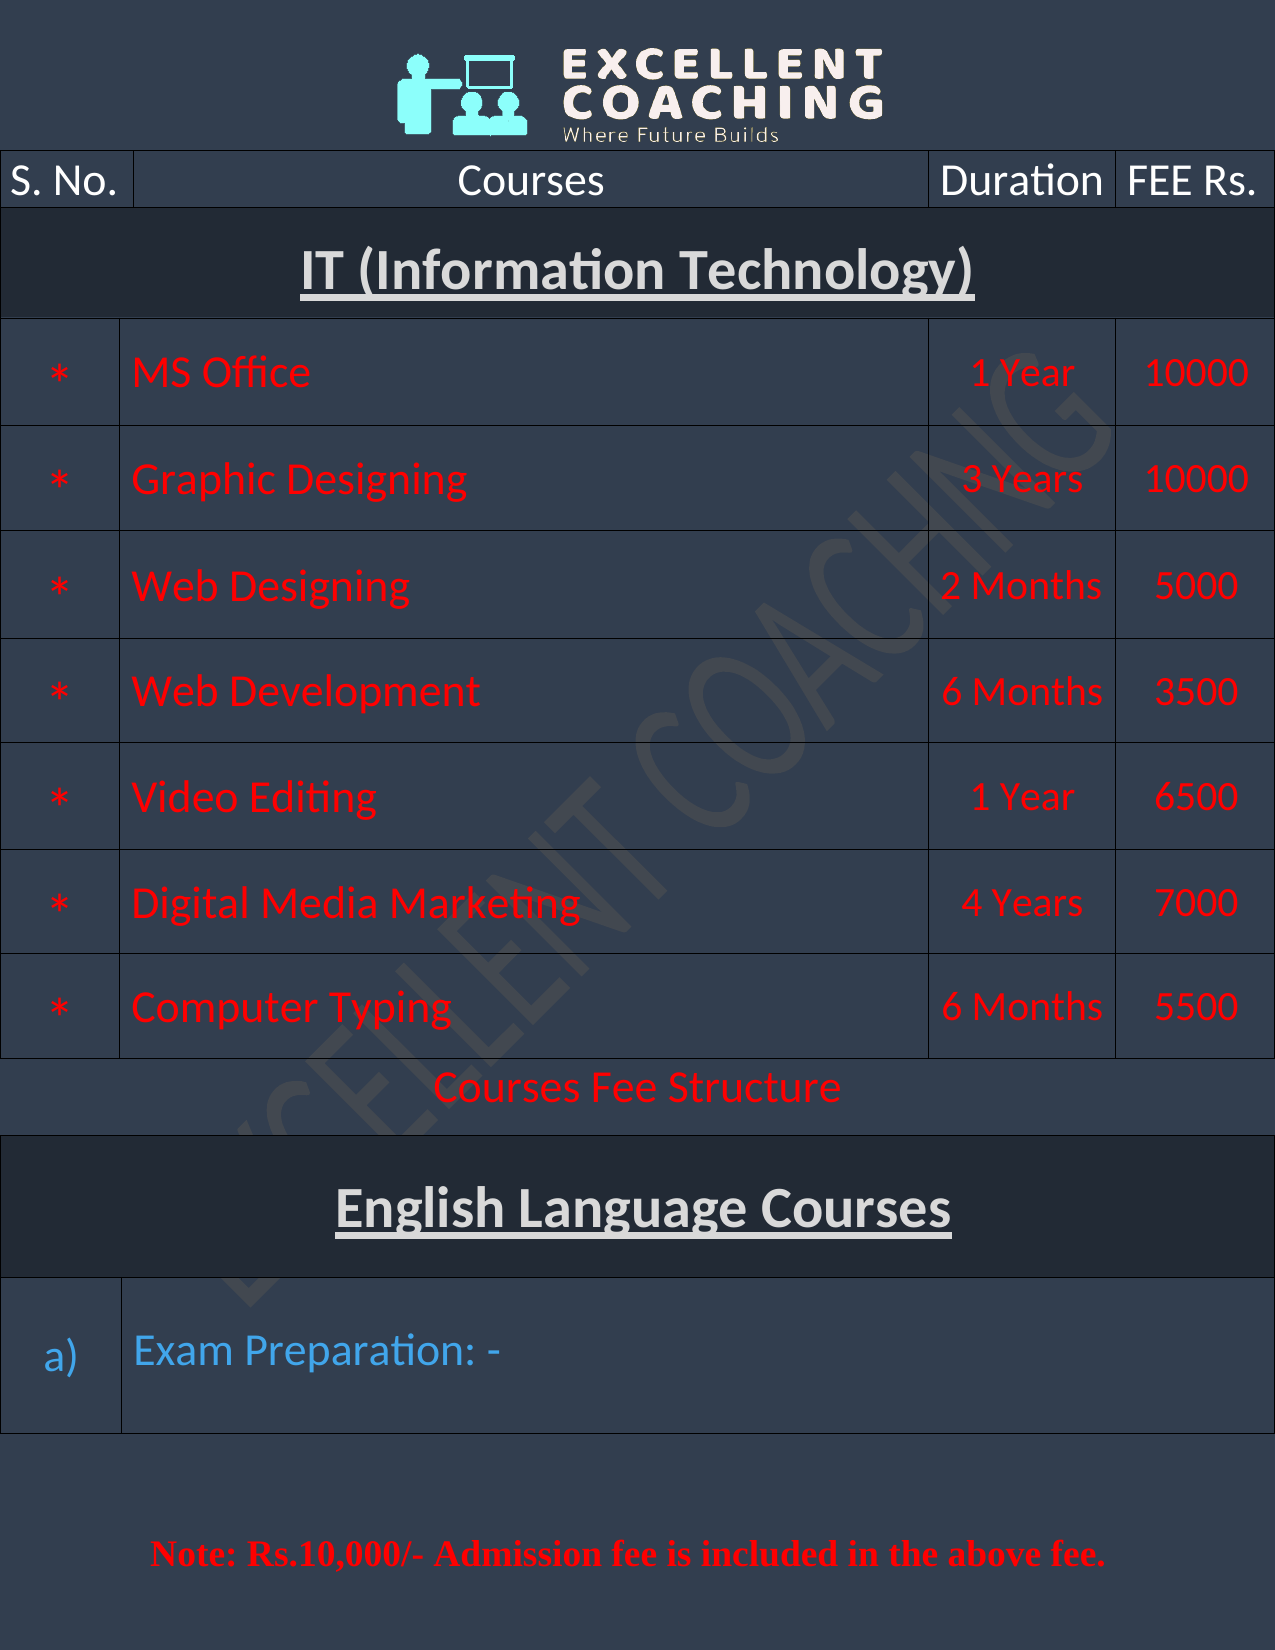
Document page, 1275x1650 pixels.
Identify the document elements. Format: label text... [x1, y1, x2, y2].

table_cell * [1, 319, 119, 424]
table_cell 5000 [1116, 531, 1274, 637]
table_cell 4 Years [929, 850, 1115, 953]
table_cell 1 Year [929, 743, 1115, 849]
table_cell Computer Typing [120, 954, 928, 1057]
table_cell 3 Years [929, 426, 1115, 530]
table_cell * [1, 531, 119, 637]
table_cell * [1, 426, 119, 530]
table_cell * [1, 850, 119, 953]
table_cell 6 Months [929, 639, 1115, 742]
table_cell Exam Preparation: - [122, 1278, 1274, 1432]
table_cell 5500 [1116, 954, 1274, 1057]
table_cell * [1, 954, 119, 1057]
table_cell * [1, 743, 119, 849]
table_header English Language Courses [1, 1136, 1274, 1277]
table_cell Digital Media Marketing [120, 850, 928, 953]
table_header Duration [929, 151, 1115, 207]
table_cell Graphic Designing [120, 426, 928, 530]
table_header S. No. [1, 151, 133, 207]
table_cell 6 Months [929, 954, 1115, 1057]
table_cell 1 Year [929, 319, 1115, 424]
table_cell 10000 [1116, 426, 1274, 530]
table_cell 3500 [1116, 639, 1274, 742]
picture [377, 42, 898, 149]
table_cell 7000 [1116, 850, 1274, 953]
table_cell 2 Months [929, 531, 1115, 637]
table_cell Web Development [120, 639, 928, 742]
text Courses Fee Structure [150, 1059, 1125, 1114]
table_header Courses [134, 151, 928, 207]
table_cell * [1, 639, 119, 742]
table_header FEE Rs. [1116, 151, 1274, 207]
table_cell Web Designing [120, 531, 928, 637]
table_cell a) [1, 1278, 121, 1432]
table_cell 6500 [1116, 743, 1274, 849]
table_cell MS Office [120, 319, 928, 424]
table_cell Video Editing [120, 743, 928, 849]
table_cell 10000 [1116, 319, 1274, 424]
table_cell IT (Information Technology) [1, 208, 1274, 317]
